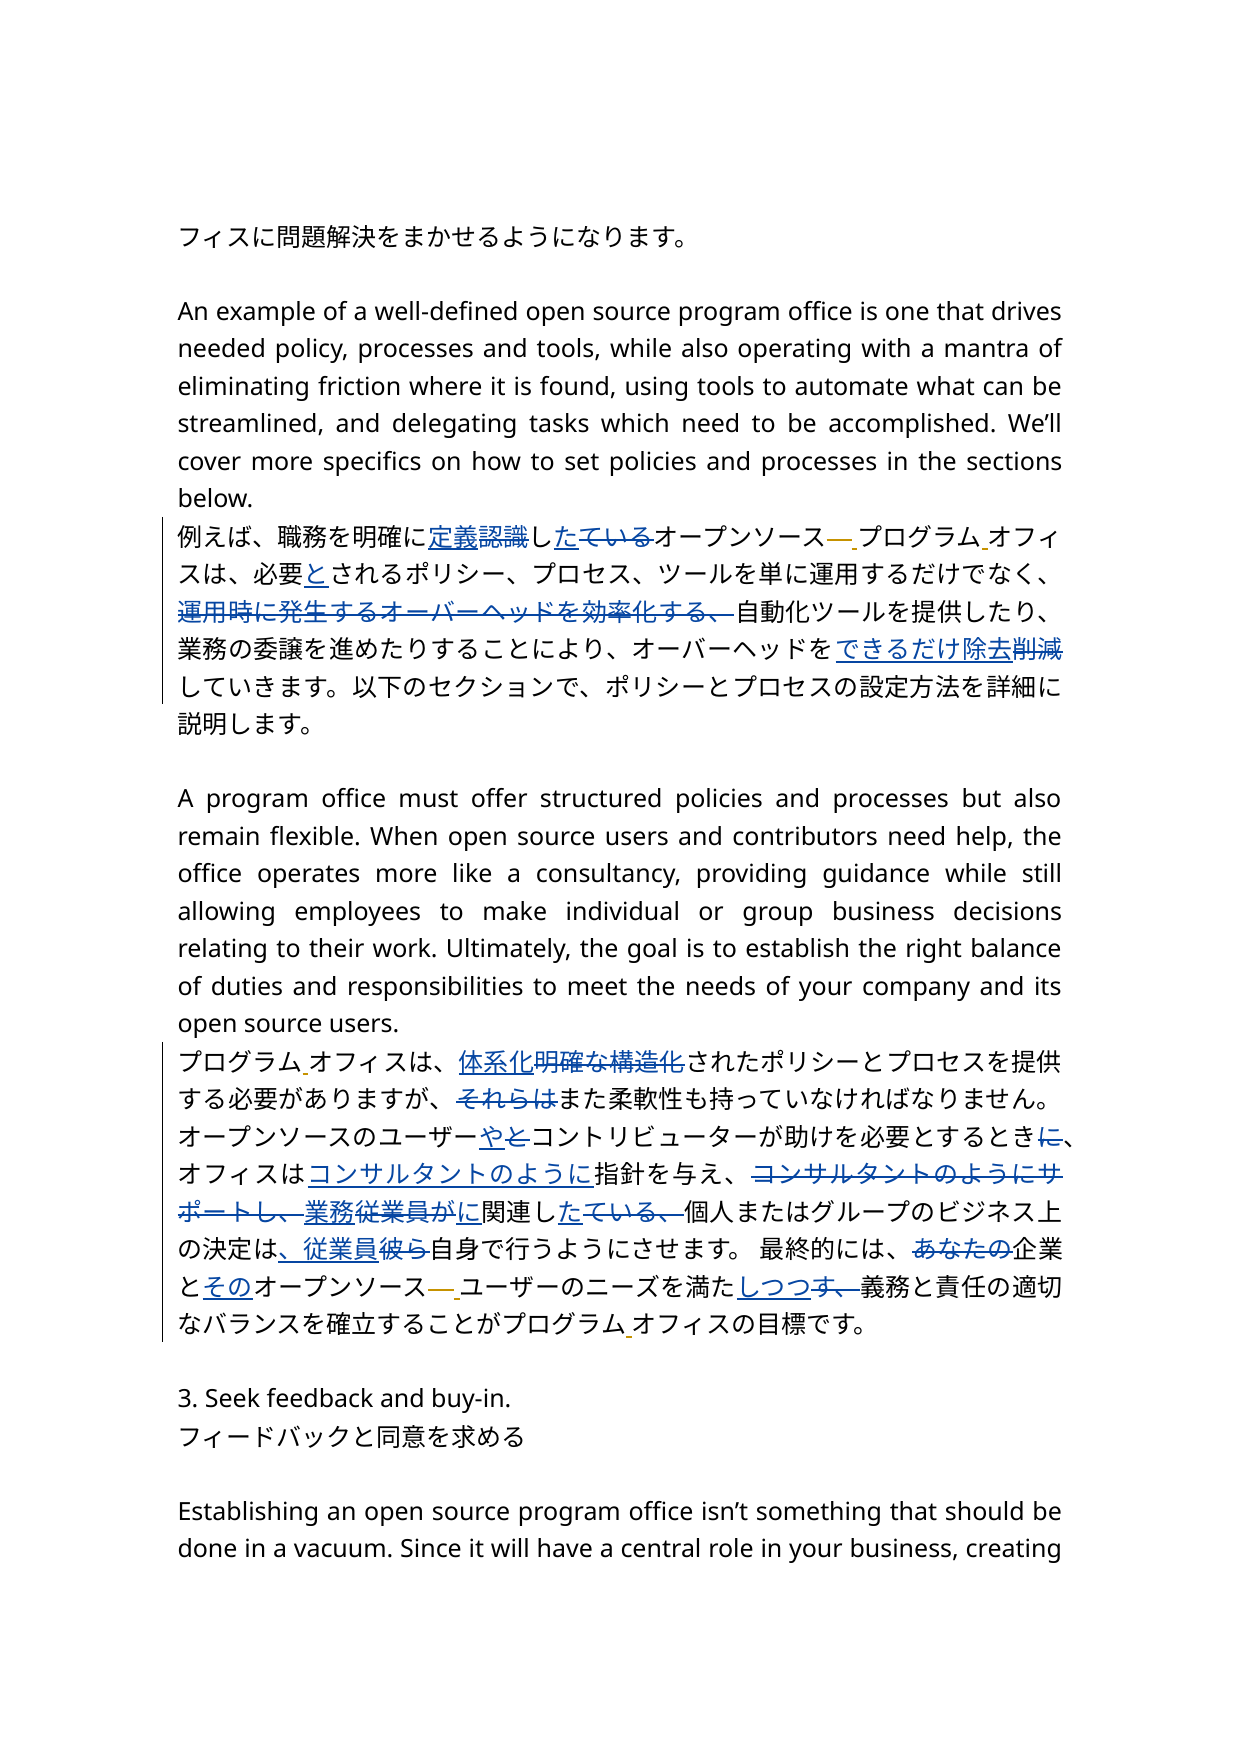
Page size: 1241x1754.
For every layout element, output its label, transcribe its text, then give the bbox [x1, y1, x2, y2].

text An example of a well-defined open source program office is one that drives needed policy, processes and tools, while also operating with a mantra of eliminating friction where it is found, using tools to automate what can be streamlined, and delegating tasks which need to be accomplished. We’ll cover more specifics on how to set policies and processes in the sections below. [177, 292, 1063, 517]
text プログラムオフィスは、されたポリシーとプロセスを提供する必要がありますが、また柔軟性も持っていなければなりません。 オープンソースのユーザーコントリビューターが助けを必要とするとき、オフィスは指針を与え、関連し個人またはグループのビジネス上の決定は自身で行うようにさせます。 最終的には、企業とオープンソースユーザーのニーズを満た義務と責任の適切なバランスを確立することがプログラムオフィスの目標です。 [177, 1042, 1063, 1342]
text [177, 217, 1063, 254]
text A program office must offer structured policies and processes but also remain flexible. When open source users and contributors need help, the office operates more like a consultancy, providing guidance while still allowing employees to make individual or group business decisions relating to their work. Ultimately, the goal is to establish the right balance of duties and responsibilities to meet the needs of your company and its open source users. [177, 779, 1063, 1042]
text 3. Seek feedback and buy-in. [177, 1379, 1063, 1417]
text フィードバックと同意を求める [177, 1417, 1063, 1454]
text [177, 1492, 1063, 1567]
text 例えば、職務を明確にしオープンソースプログラムオフィスは、必要されるポリシー、プロセス、ツールを単に運用するだけでなく、自動化ツールを提供したり、業務の委譲を進めたりすることにより、オーバーヘッドをしていきます。以下のセクションで、ポリシーとプロセスの設定方法を詳細に説明します。 [177, 517, 1063, 742]
